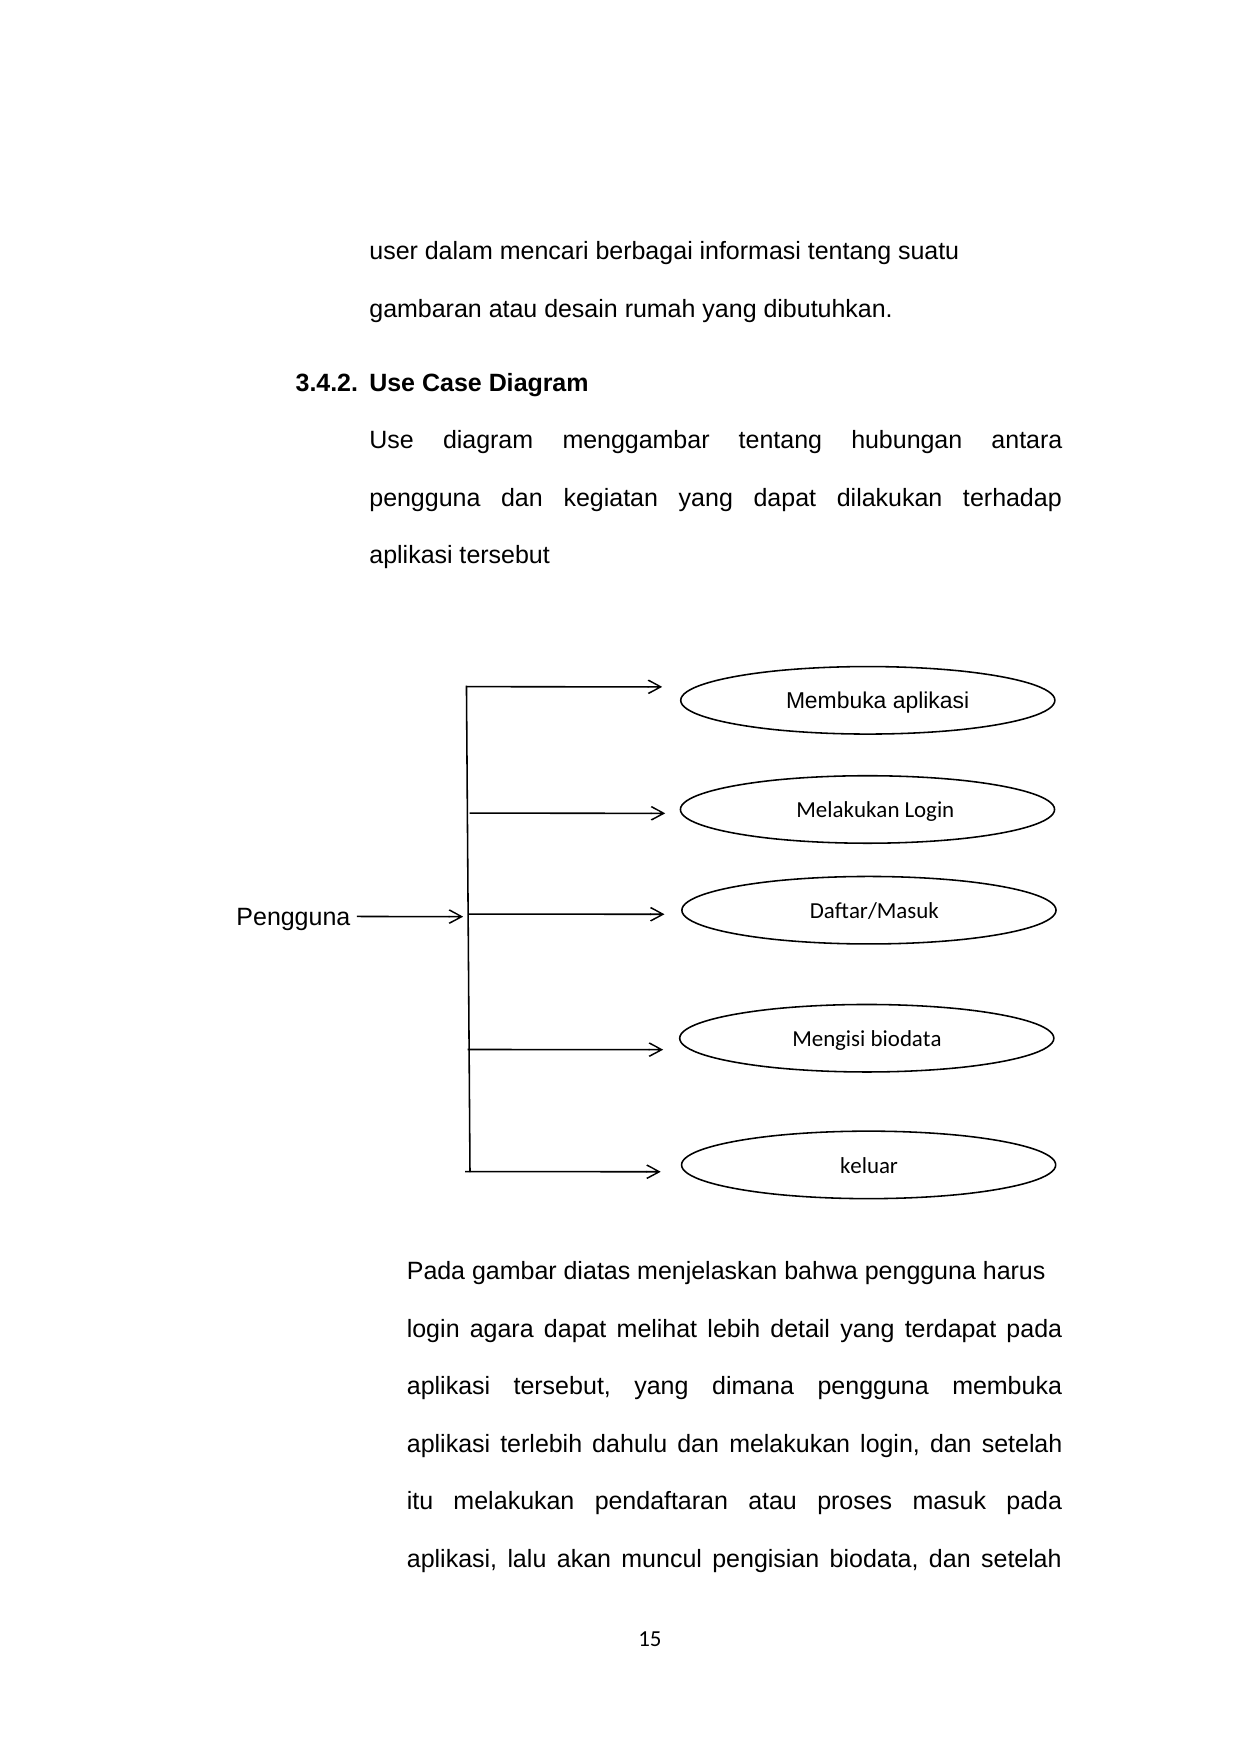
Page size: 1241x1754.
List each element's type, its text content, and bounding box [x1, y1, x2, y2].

text Pengguna [683, 902, 1055, 931]
text Pengguna [1024, 902, 1063, 931]
list Use Case Diagram [295, 368, 1063, 397]
text Pengguna [236, 902, 467, 931]
list Pada gambar diatas menjelaskan bahwa pengguna harus [407, 1256, 1063, 1285]
list Use diagram menggambar tentang hubungan antara pengguna dan kegiatan yang dapat dilakukan terhadap aplikasi tersebut [369, 425, 1063, 569]
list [407, 1314, 1063, 1572]
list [369, 236, 1063, 322]
text Pengguna [469, 902, 714, 931]
